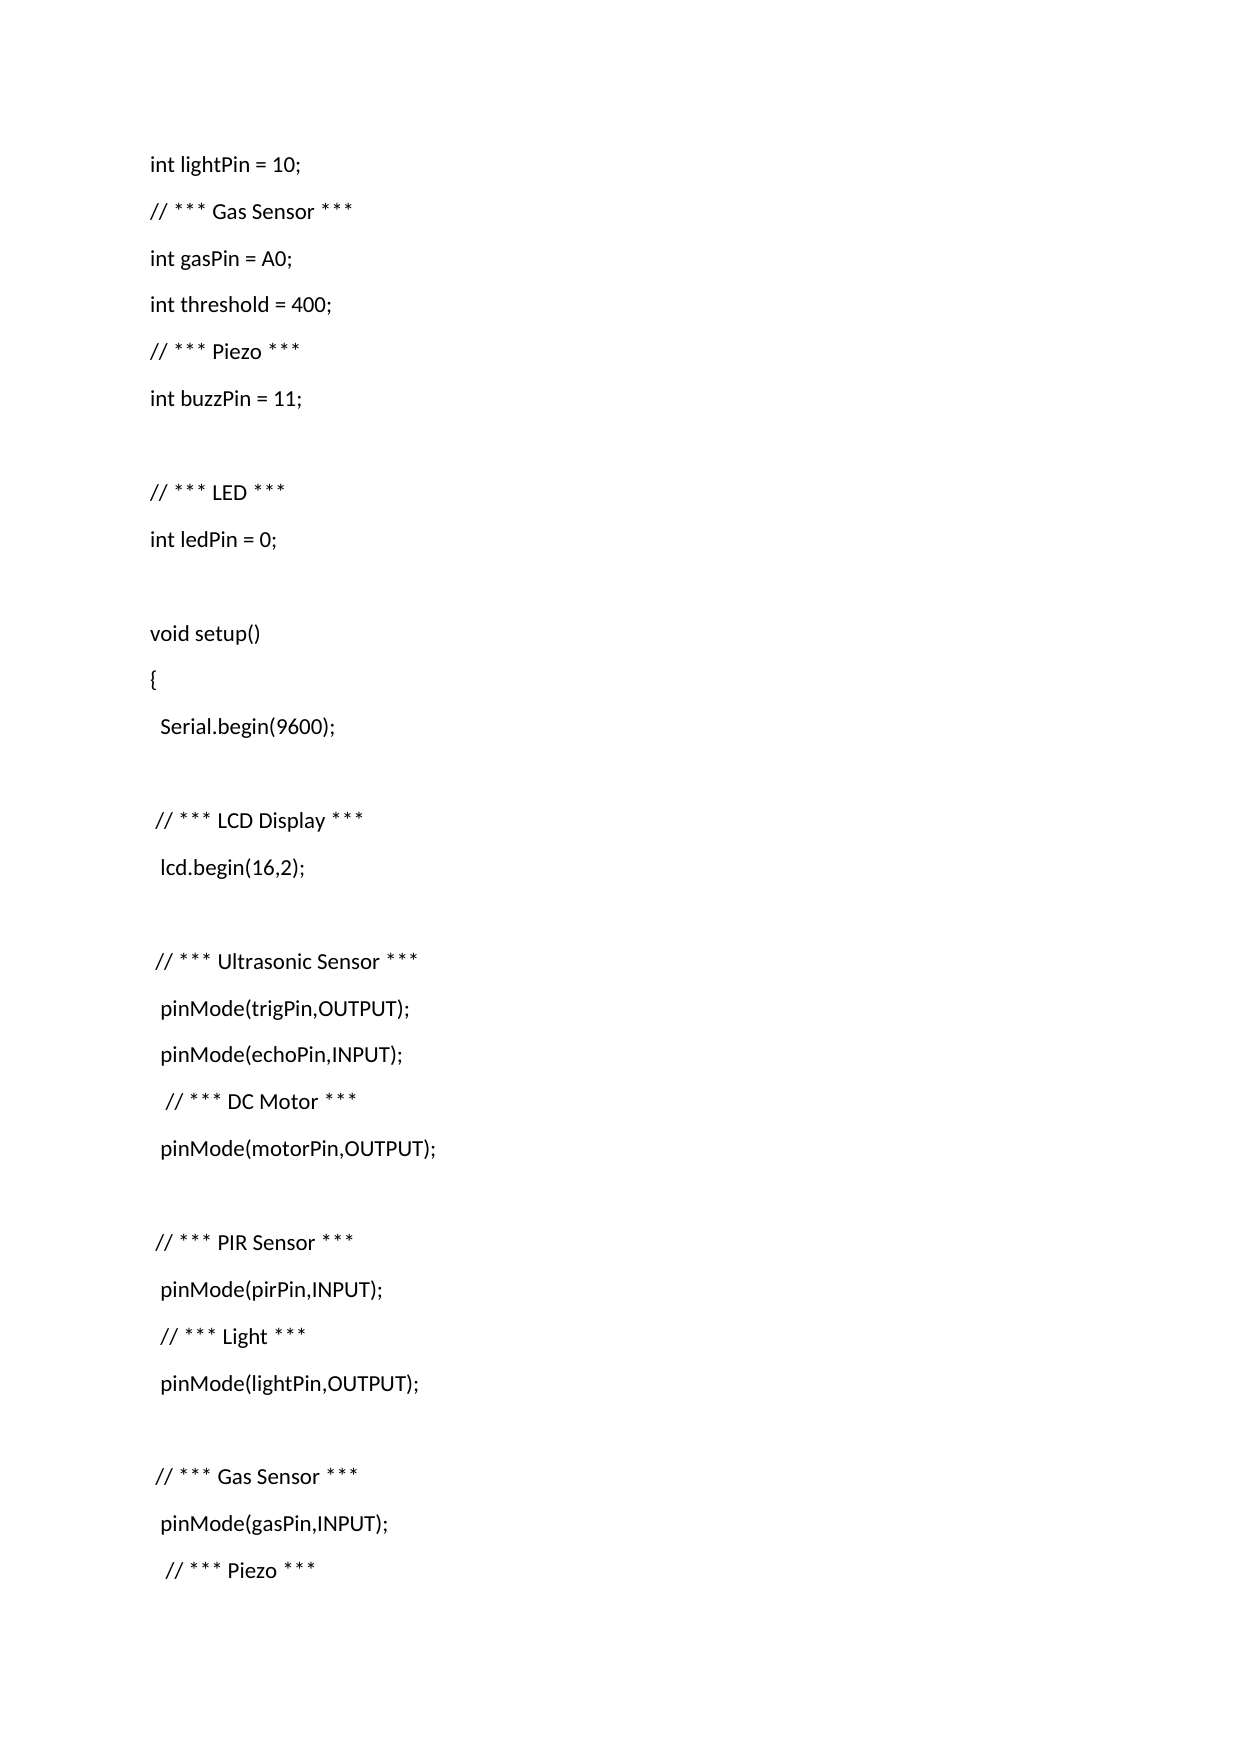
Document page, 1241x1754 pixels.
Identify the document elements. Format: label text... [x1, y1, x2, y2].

text // *** PIR Sensor *** [150, 1228, 1090, 1256]
text // *** LED *** [150, 478, 1090, 506]
text // *** Piezo *** [150, 337, 1090, 366]
text // *** Ultrasonic Sensor *** [150, 947, 1090, 975]
text int gasPin = A0; [150, 244, 1090, 272]
text // *** Gas Sensor *** [150, 1462, 1090, 1491]
text void setup() [150, 619, 1090, 647]
text pinMode(gasPin,INPUT); [150, 1509, 1090, 1537]
text // *** DC Motor *** [150, 1087, 1090, 1116]
text pinMode(trigPin,OUTPUT); [150, 994, 1090, 1022]
text int threshold = 400; [150, 291, 1090, 319]
text // *** Piezo *** [150, 1556, 1090, 1584]
text pinMode(pirPin,INPUT); [150, 1275, 1090, 1303]
text // *** Gas Sensor *** [150, 197, 1090, 225]
text int lightPin = 10; [150, 150, 1090, 178]
text pinMode(lightPin,OUTPUT); [150, 1369, 1090, 1397]
text // *** Light *** [150, 1322, 1090, 1350]
text Serial.begin(9600); [150, 712, 1090, 741]
text int buzzPin = 11; [150, 384, 1090, 412]
text { [150, 666, 1090, 694]
text pinMode(motorPin,OUTPUT); [150, 1134, 1090, 1162]
text pinMode(echoPin,INPUT); [150, 1041, 1090, 1069]
text int ledPin = 0; [150, 525, 1090, 553]
text lcd.begin(16,2); [150, 853, 1090, 881]
text // *** LCD Display *** [150, 806, 1090, 834]
